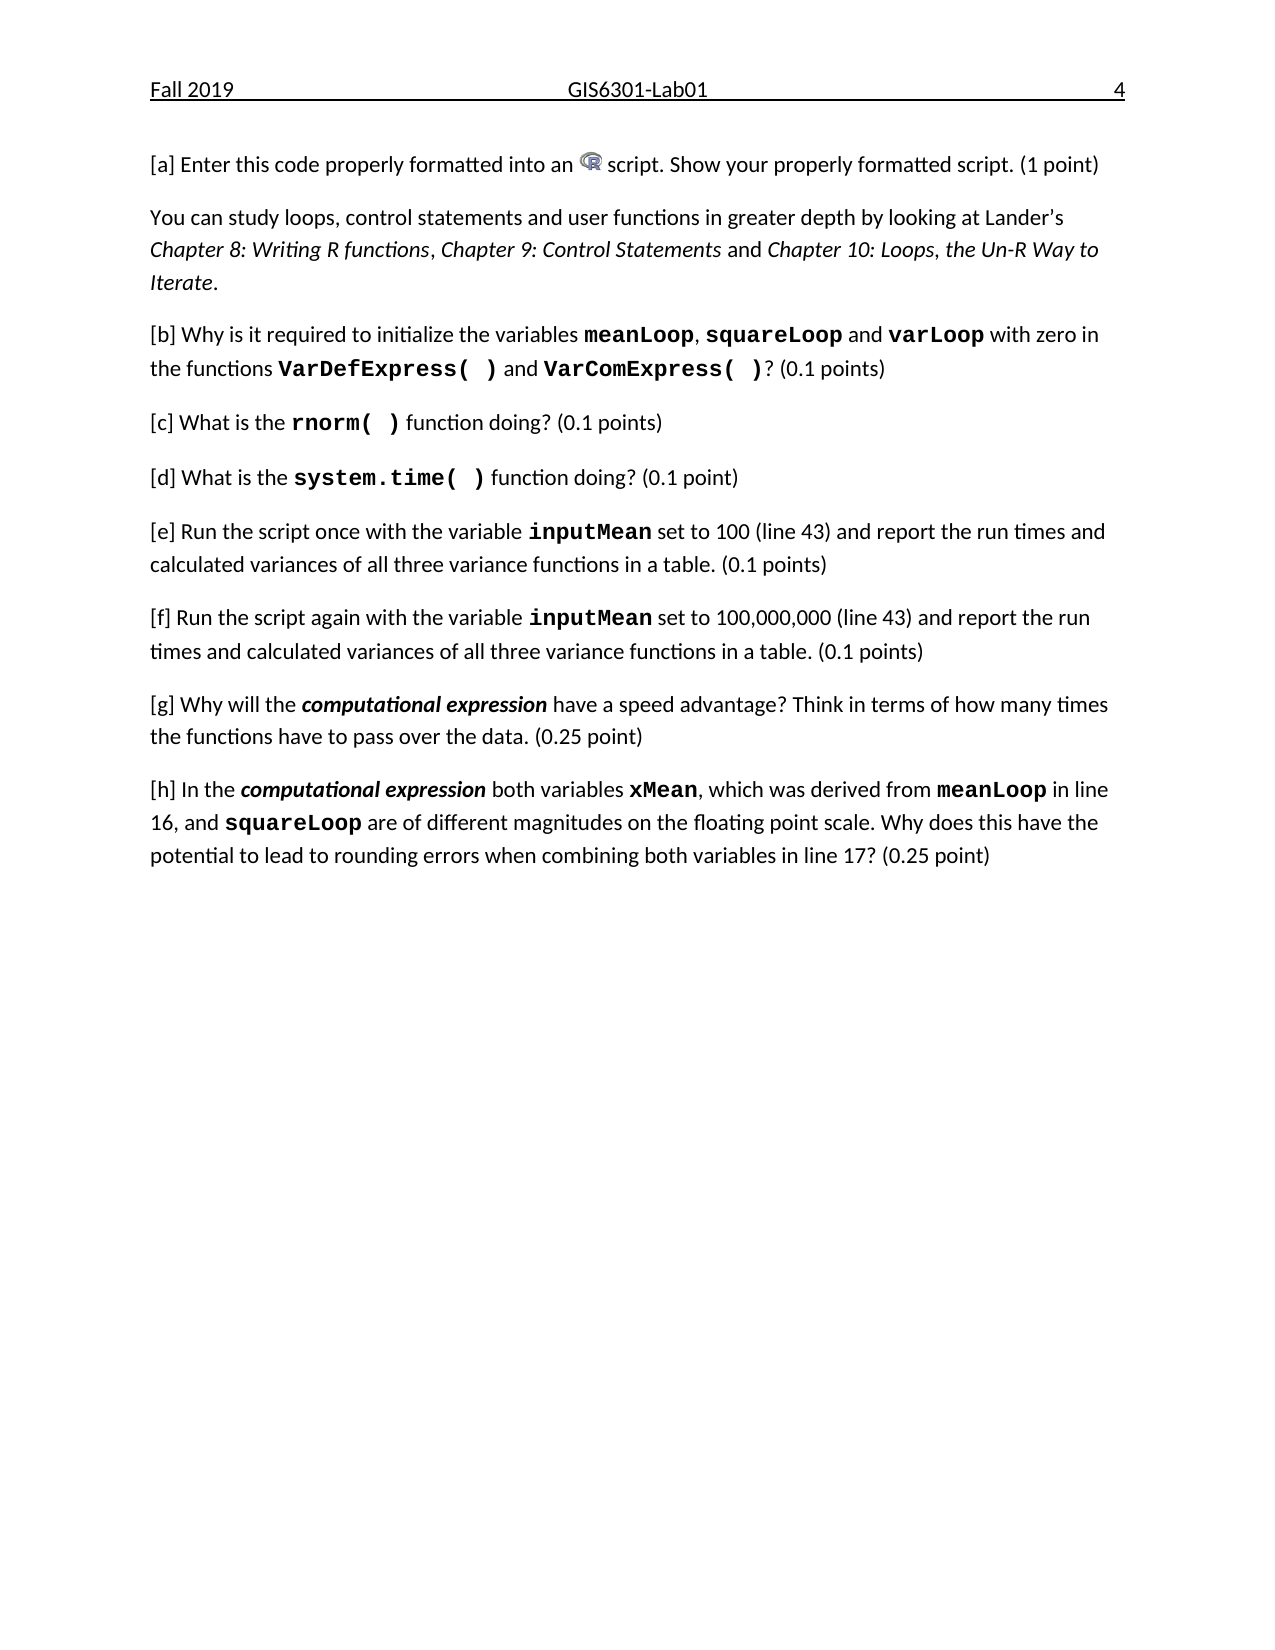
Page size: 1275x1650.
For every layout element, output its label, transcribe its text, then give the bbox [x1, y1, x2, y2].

picture [579, 150, 602, 173]
text [a] Enter this code properly formatted into an script. Show your properly formatted script. (1 point) [150, 150, 1125, 178]
text [d] What is the system.time( ) function doing? (0.1 point) [150, 463, 1125, 492]
text [h] In the computational expression both variables xMean, which was derived from meanLoop in line 16, and squareLoop are of different magnitudes on the floating point scale. Why does this have the potential to lead to rounding errors when combining both variables in line 17? (0.25 point) [150, 775, 1125, 870]
text [c] What is the rnorm( ) function doing? (0.1 points) [150, 408, 1125, 437]
text [e] Run the script once with the variable inputMean set to 100 (line 43) and report the run times and calculated variances of all three variance functions in a table. (0.1 points) [150, 517, 1125, 578]
text You can study loops, control statements and user functions in greater depth by looking at Lander’s Chapter 8: Writing R functions, Chapter 9: Control Statements and Chapter 10: Loops, the Un-R Way to Iterate. [150, 203, 1125, 296]
text [g] Why will the computational expression have a speed advantage? Think in terms of how many times the functions have to pass over the data. (0.25 point) [150, 690, 1125, 750]
text [f] Run the script again with the variable inputMean set to 100,000,000 (line 43) and report the run times and calculated variances of all three variance functions in a table. (0.1 points) [150, 603, 1125, 665]
text [b] Why is it required to initialize the variables meanLoop, squareLoop and varLoop with zero in the functions VarDefExpress( ) and VarComExpress( )? (0.1 points) [150, 321, 1125, 383]
